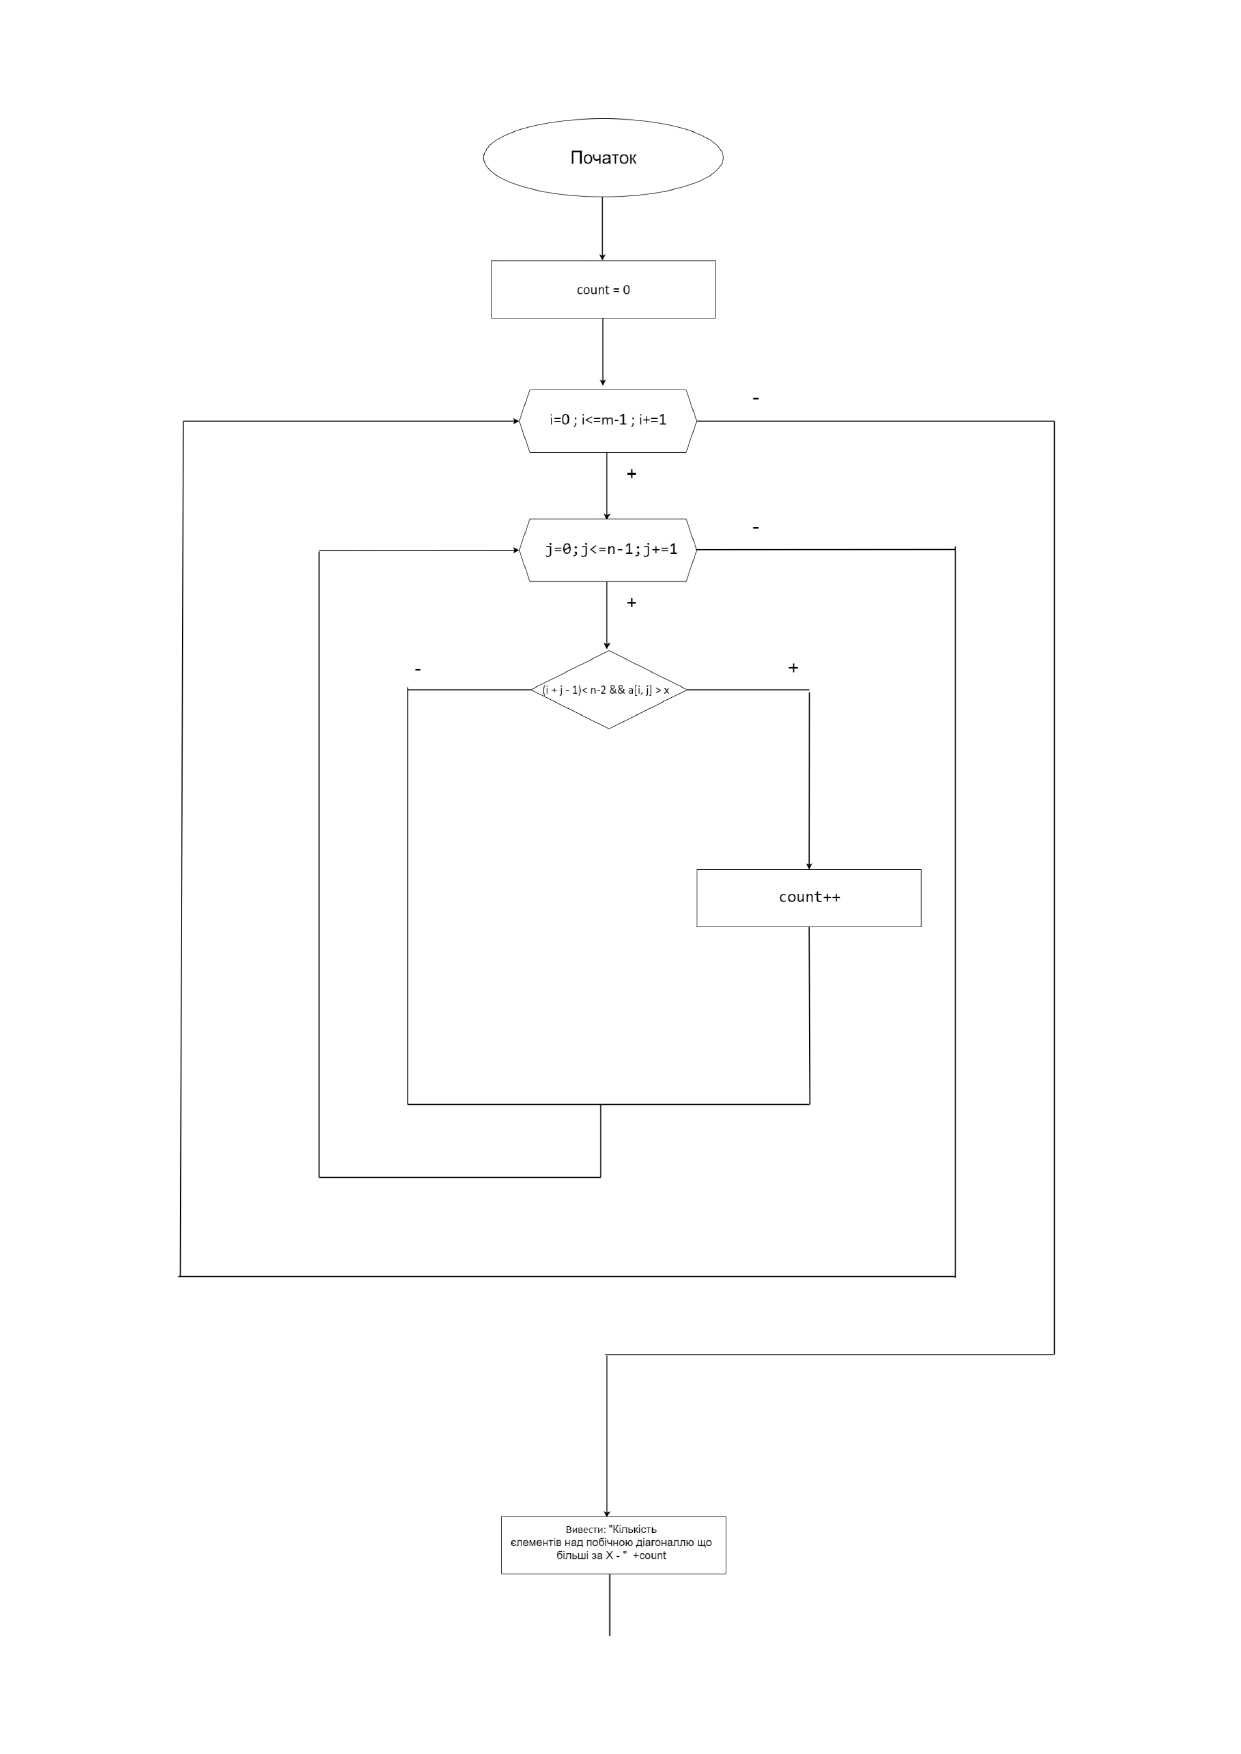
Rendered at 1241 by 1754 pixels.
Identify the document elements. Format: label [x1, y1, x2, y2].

picture [177, 118, 1056, 1636]
